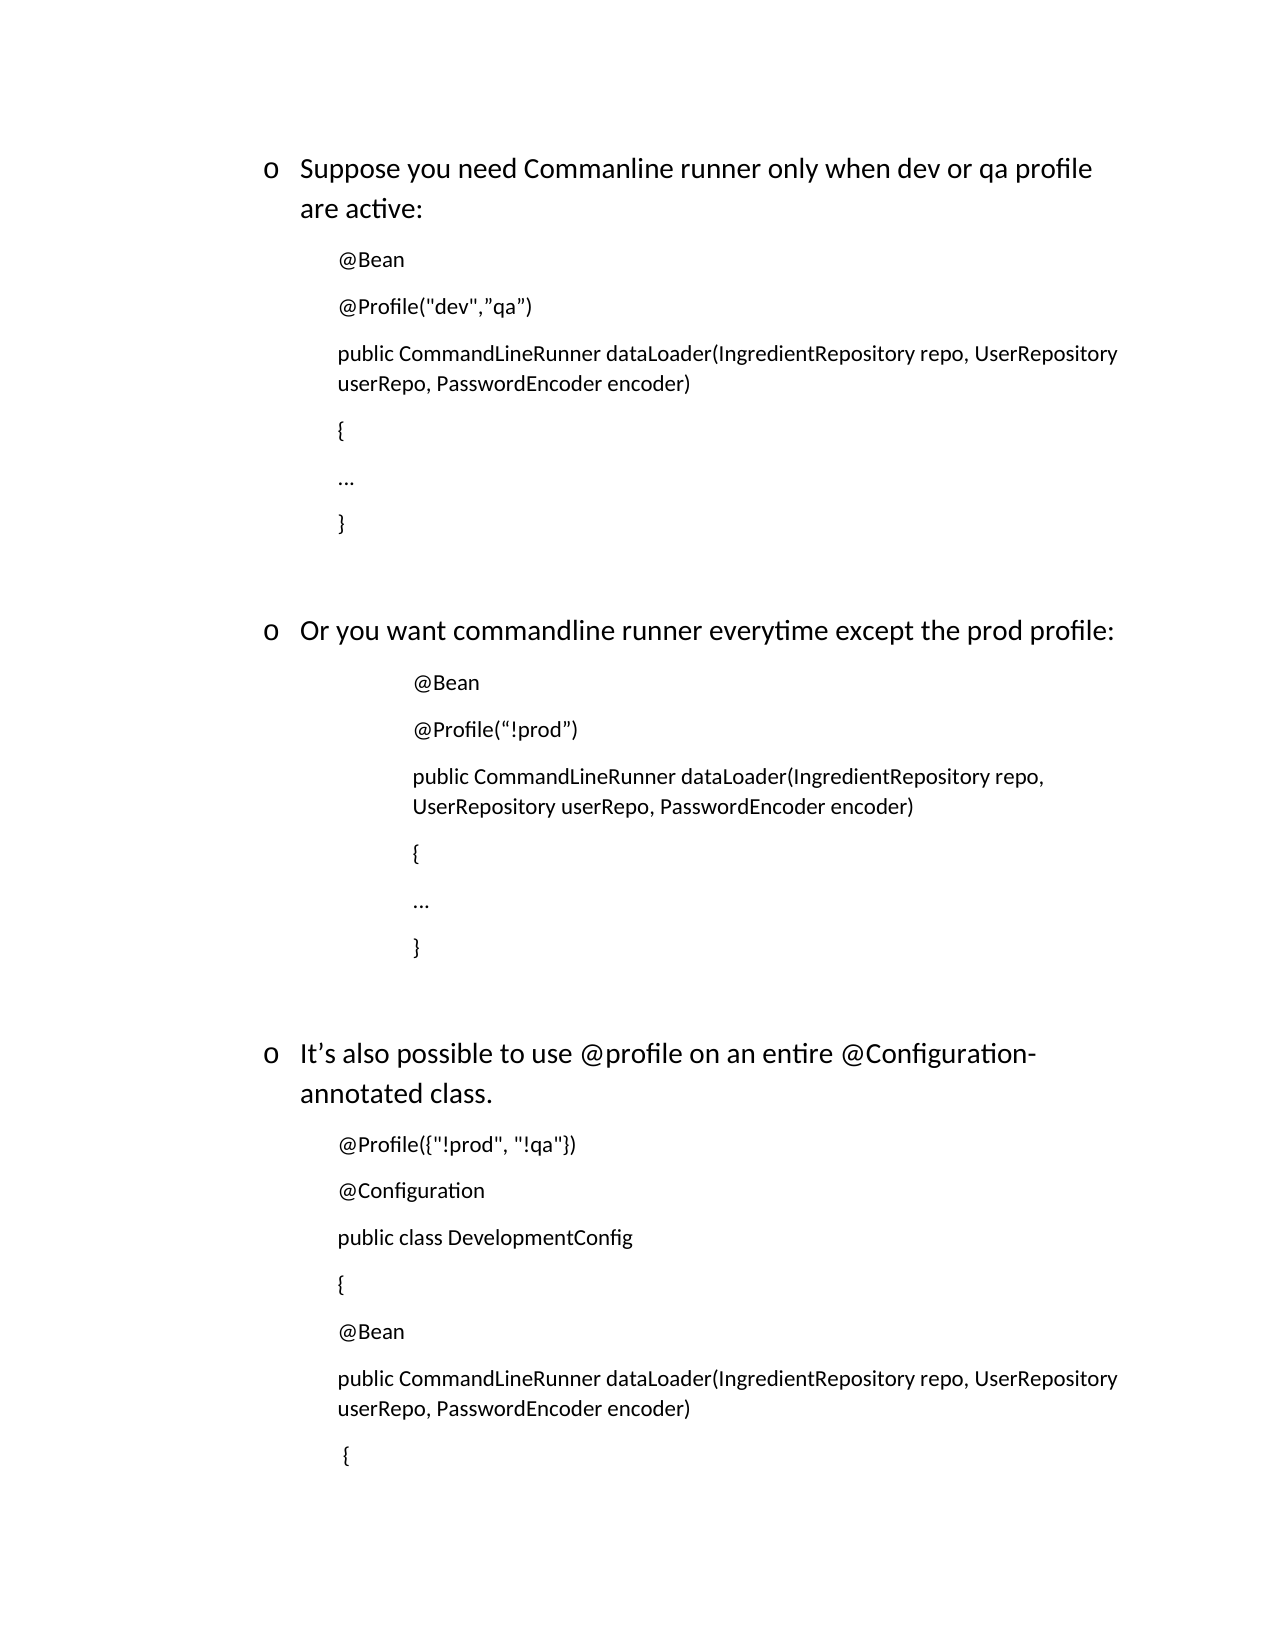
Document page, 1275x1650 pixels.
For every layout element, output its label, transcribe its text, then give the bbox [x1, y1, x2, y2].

text } [412, 933, 1125, 961]
text @Profile({"!prod", "!qa"}) [337, 1130, 1125, 1158]
text } [337, 509, 1125, 538]
text public class DevelopmentConfig [337, 1223, 1125, 1252]
text { [337, 416, 1125, 444]
list Or you want commandline runner everytime except the prod profile: [262, 612, 1125, 649]
text ... [412, 886, 1125, 914]
text @Configuration [337, 1177, 1125, 1205]
text { [412, 839, 1125, 867]
text public CommandLineRunner dataLoader(IngredientRepository repo, UserRepository userRepo, PasswordEncoder encoder) [412, 762, 1125, 820]
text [337, 339, 1125, 397]
text @Bean [412, 668, 1125, 696]
text { [337, 1441, 1125, 1469]
text ... [337, 463, 1125, 491]
list It’s also possible to use @profile on an entire @Configuration-annotated class. [262, 1035, 1125, 1110]
text @Bean [337, 245, 1125, 273]
text @Profile("dev",”qa”) [337, 292, 1125, 320]
text public CommandLineRunner dataLoader(IngredientRepository repo, UserRepository userRepo, PasswordEncoder encoder) [337, 1364, 1125, 1422]
list Suppose you need Commanline runner only when dev or qa profile are active: [262, 150, 1125, 226]
text { [337, 1270, 1125, 1298]
text @Bean [337, 1317, 1125, 1345]
text @Profile(“!prod”) [412, 715, 1125, 743]
